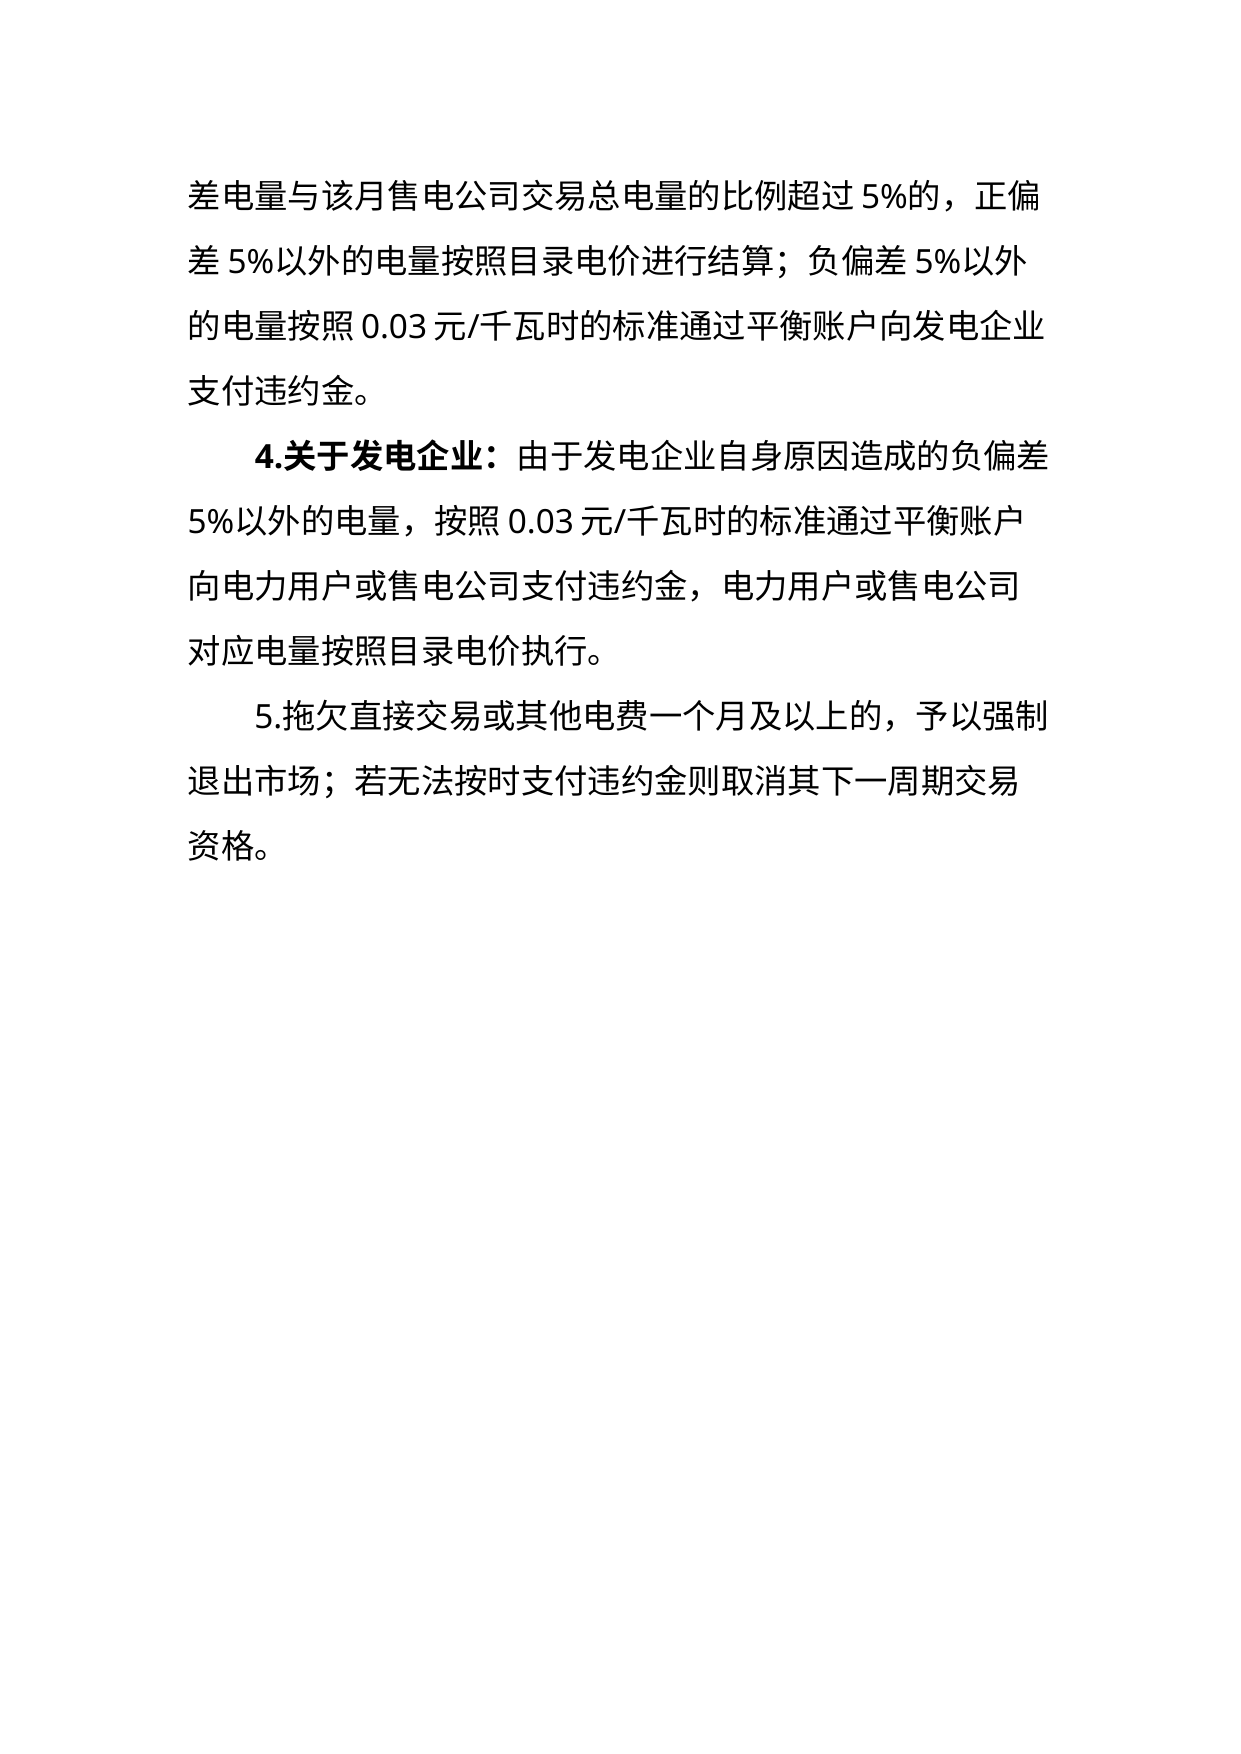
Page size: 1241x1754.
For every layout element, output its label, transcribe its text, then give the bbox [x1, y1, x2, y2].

text 5.拖欠直接交易或其他电费一个月及以上的，予以强制退出市场；若无法按时支付违约金则取消其下一周期交易资格。 [187, 682, 1053, 877]
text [187, 162, 1053, 422]
text 4.关于发电企业：由于发电企业自身原因造成的负偏差5%以外的电量，按照0.03元/千瓦时的标准通过平衡账户向电力用户或售电公司支付违约金，电力用户或售电公司对应电量按照目录电价执行。 [187, 422, 1053, 682]
